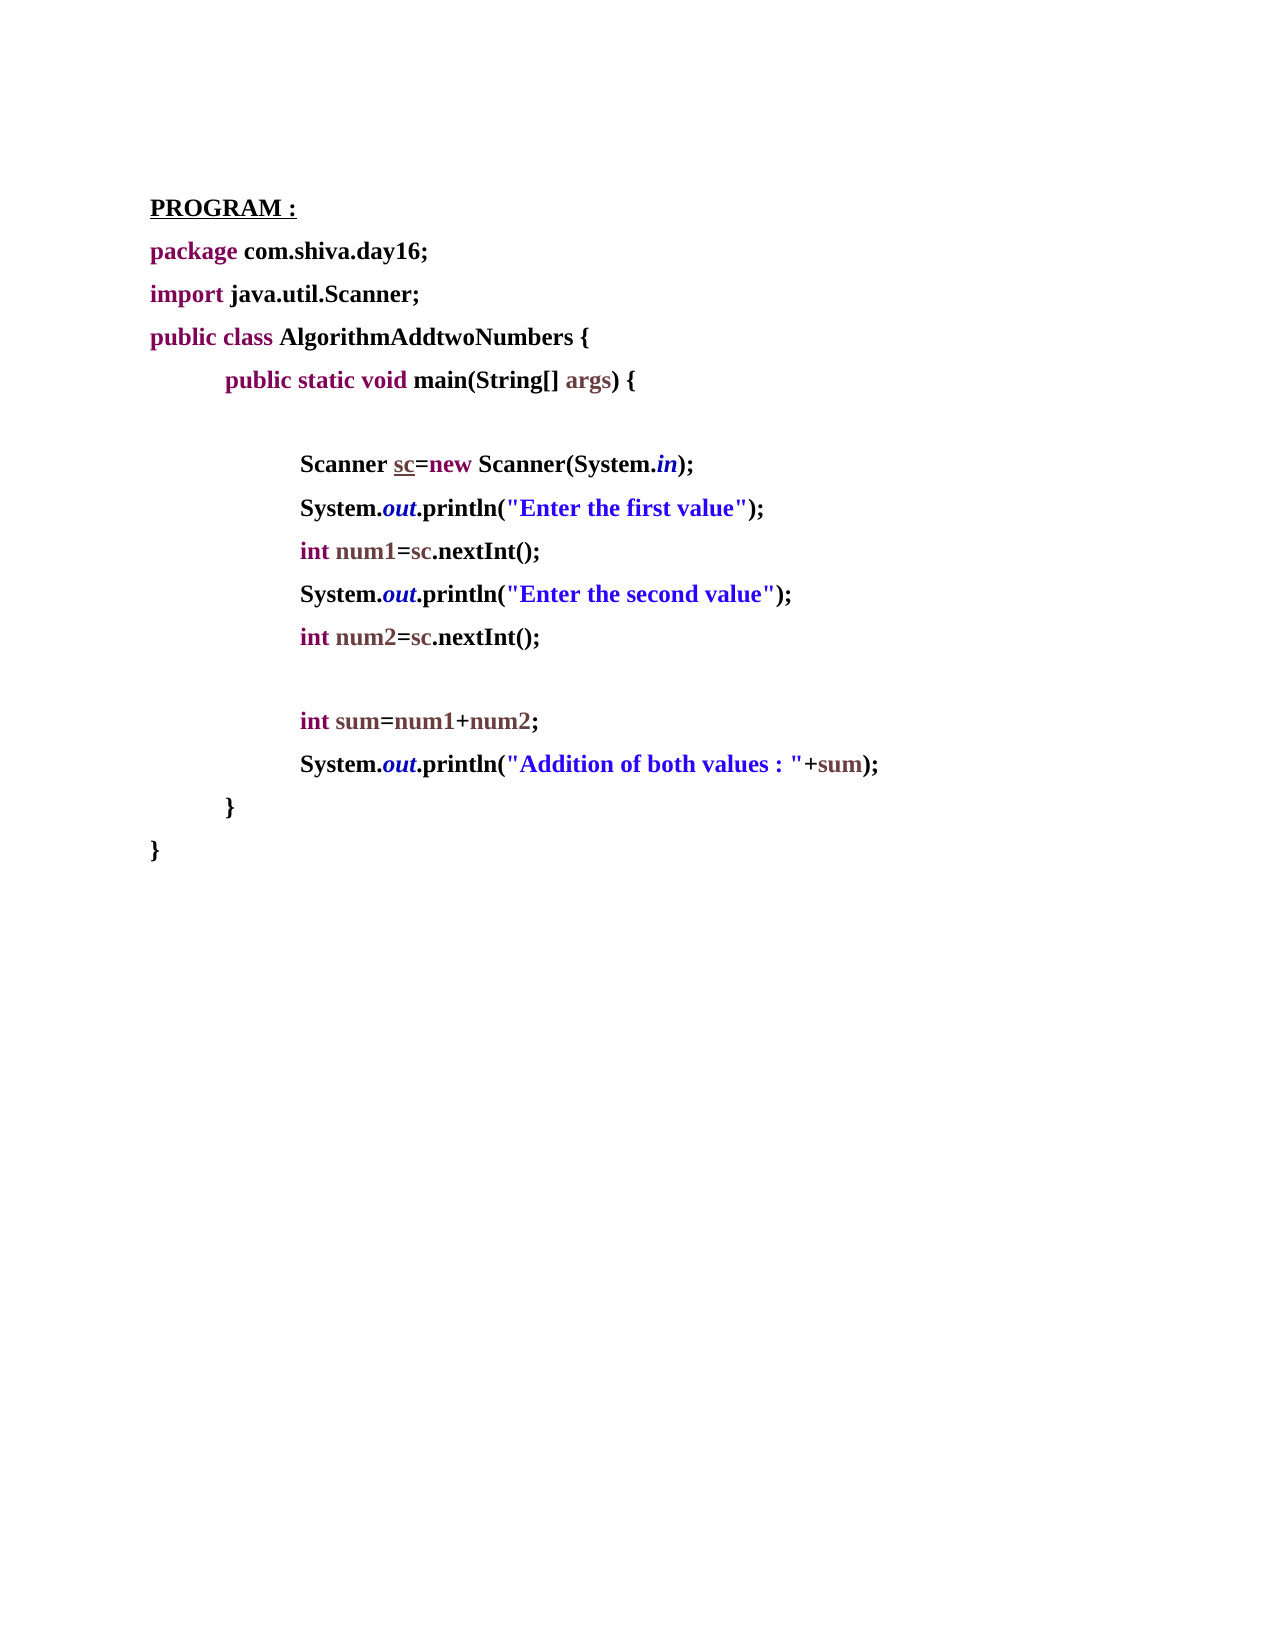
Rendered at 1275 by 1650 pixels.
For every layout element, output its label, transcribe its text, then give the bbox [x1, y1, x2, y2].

text } [150, 792, 1125, 821]
text } [150, 835, 1125, 864]
text int num2=sc.nextInt(); [150, 622, 1125, 651]
text import java.util.Scanner; [150, 279, 1125, 308]
text int num1=sc.nextInt(); [150, 536, 1125, 564]
text package com.shiva.day16; [150, 236, 1125, 265]
text int sum=num1+num2; [150, 706, 1125, 734]
text System.out.println("Enter the second value"); [150, 579, 1125, 608]
text PROGRAM : [150, 193, 1125, 222]
text public static void main(String[] args) { [150, 366, 1125, 394]
text System.out.println("Addition of both values : "+sum); [150, 749, 1125, 778]
text Scanner sc=new Scanner(System.in); [150, 449, 1125, 478]
text public class AlgorithmAddtwoNumbers { [150, 322, 1125, 351]
text System.out.println("Enter the first value"); [150, 493, 1125, 521]
